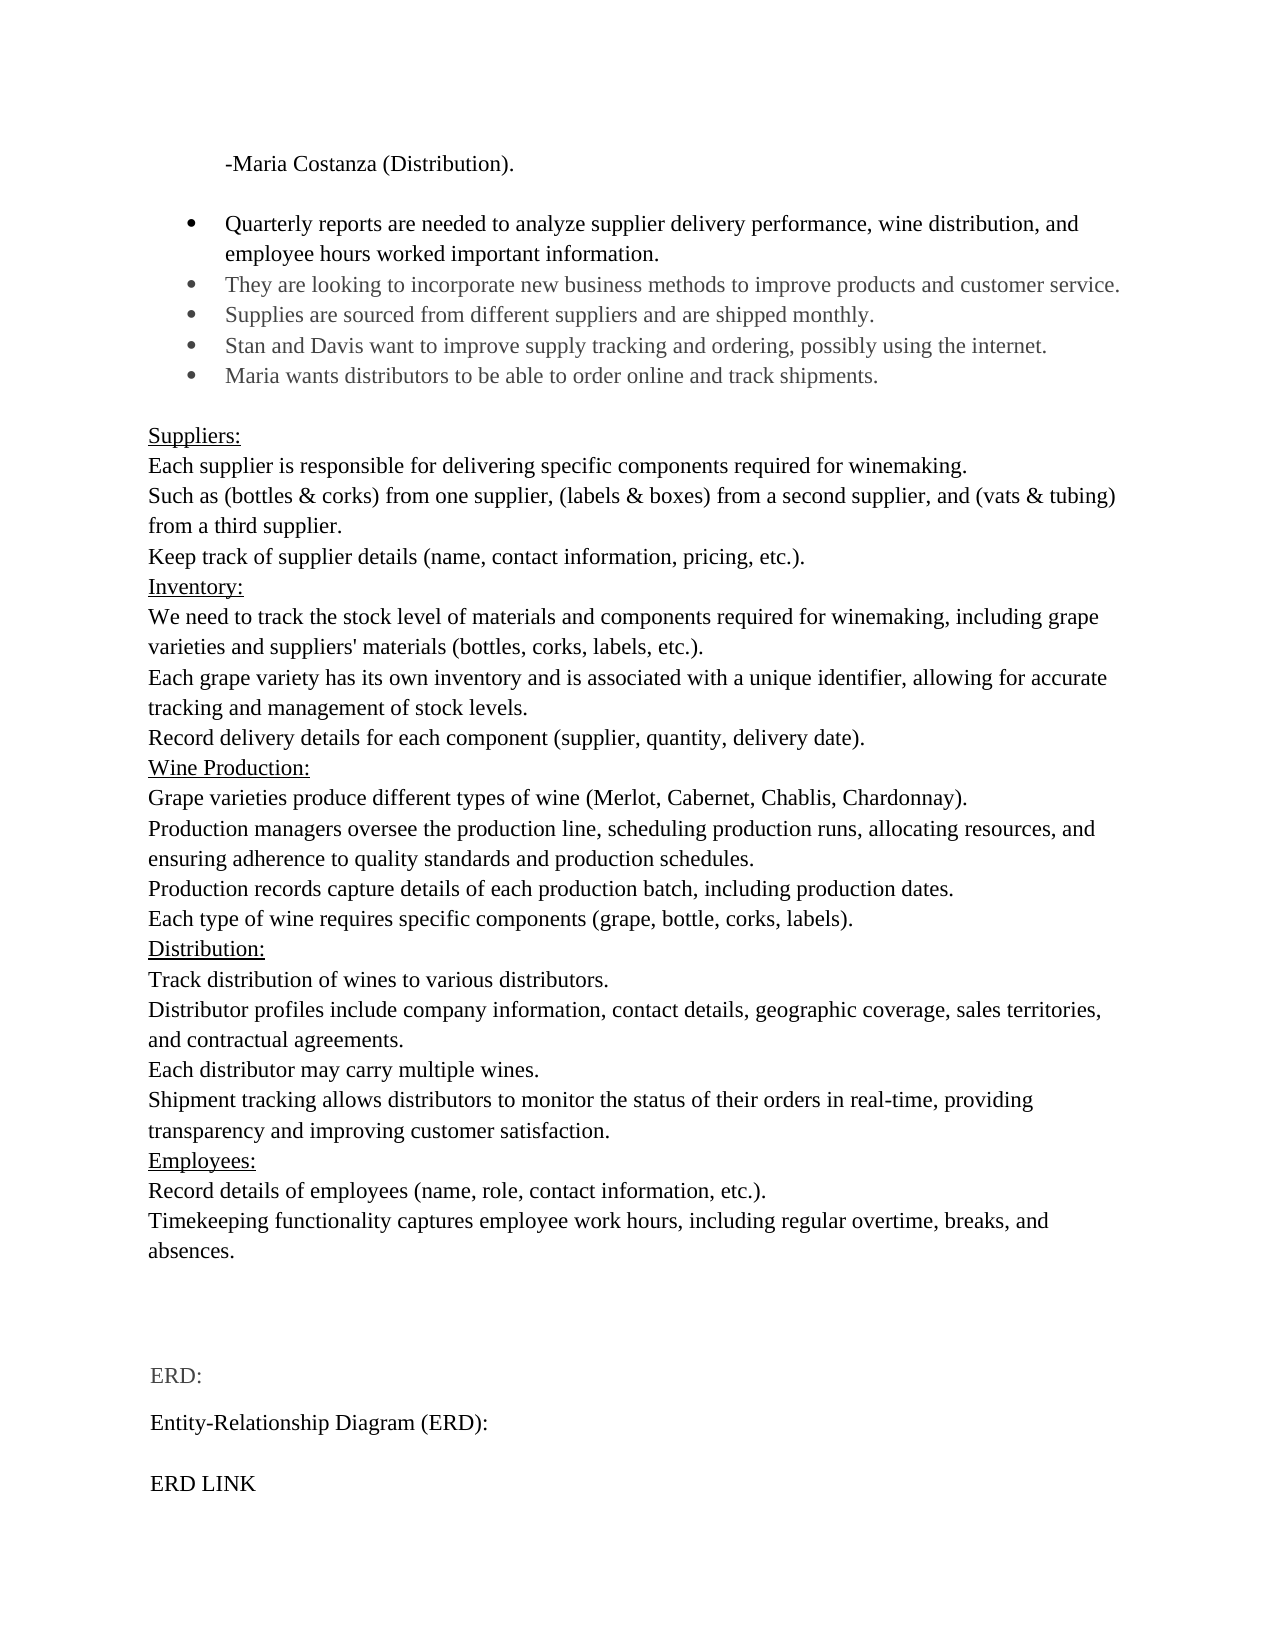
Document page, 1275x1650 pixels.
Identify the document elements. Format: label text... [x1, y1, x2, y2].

text ERD LINK [150, 1470, 1125, 1497]
text Employees: [148, 1147, 1127, 1173]
text Entity-Relationship Diagram (ERD): [150, 1409, 1125, 1436]
text Such as (bottles & corks) from one supplier, (labels & boxes) from a second supplier, and (vats & tubing) from a third supplier. [148, 482, 1127, 539]
text Record delivery details for each component (supplier, quantity, delivery date). [148, 724, 1127, 750]
text Track distribution of wines to various distributors. [148, 966, 1127, 992]
text Each distributor may carry multiple wines. [148, 1056, 1127, 1083]
text Distribution: [148, 936, 1127, 962]
text Timekeeping functionality captures employee work hours, including regular overtime, breaks, and absences. [148, 1207, 1127, 1264]
text -Maria Costanza (Distribution). [150, 150, 1125, 176]
text We need to track the stock level of materials and components required for winemaking, including grape varieties and suppliers' materials (bottles, corks, labels, etc.). [148, 603, 1127, 660]
list Maria wants distributors to be able to order online and track shipments. [187, 362, 1125, 389]
text ERD: [150, 1362, 1125, 1388]
text Each type of wine requires specific components (grape, bottle, corks, labels). [148, 905, 1127, 932]
text Production managers oversee the production line, scheduling production runs, allocating resources, and ensuring adherence to quality standards and production schedules. [148, 815, 1127, 871]
list Stan and Davis want to improve supply tracking and ordering, possibly using the internet. [187, 332, 1125, 358]
list They are looking to incorporate new business methods to improve products and customer service. [187, 271, 1125, 297]
text Record details of employees (name, role, contact information, etc.). [148, 1177, 1127, 1203]
list Quarterly reports are needed to analyze supplier delivery performance, wine distribution, and employee hours worked important information. [187, 210, 1125, 267]
text Distributor profiles include company information, contact details, geographic coverage, sales territories, and contractual agreements. [148, 996, 1127, 1052]
text Keep track of supplier details (name, contact information, pricing, etc.). [148, 543, 1127, 569]
text Grape varieties produce different types of wine (Merlot, Cabernet, Chablis, Chardonnay). [148, 784, 1127, 811]
text Wine Production: [148, 754, 1127, 781]
list Supplies are sourced from different suppliers and are shipped monthly. [187, 301, 1125, 328]
text Shipment tracking allows distributors to monitor the status of their orders in real-time, providing transparency and improving customer satisfaction. [148, 1087, 1127, 1143]
text Production records capture details of each production batch, including production dates. [148, 875, 1127, 901]
text Inventory: [148, 573, 1127, 599]
text Each grape variety has its own inventory and is associated with a unique identifier, allowing for accurate tracking and management of stock levels. [148, 664, 1127, 720]
text Each supplier is responsible for delivering specific components required for winemaking. [148, 452, 1127, 478]
text Suppliers: [148, 422, 1127, 448]
